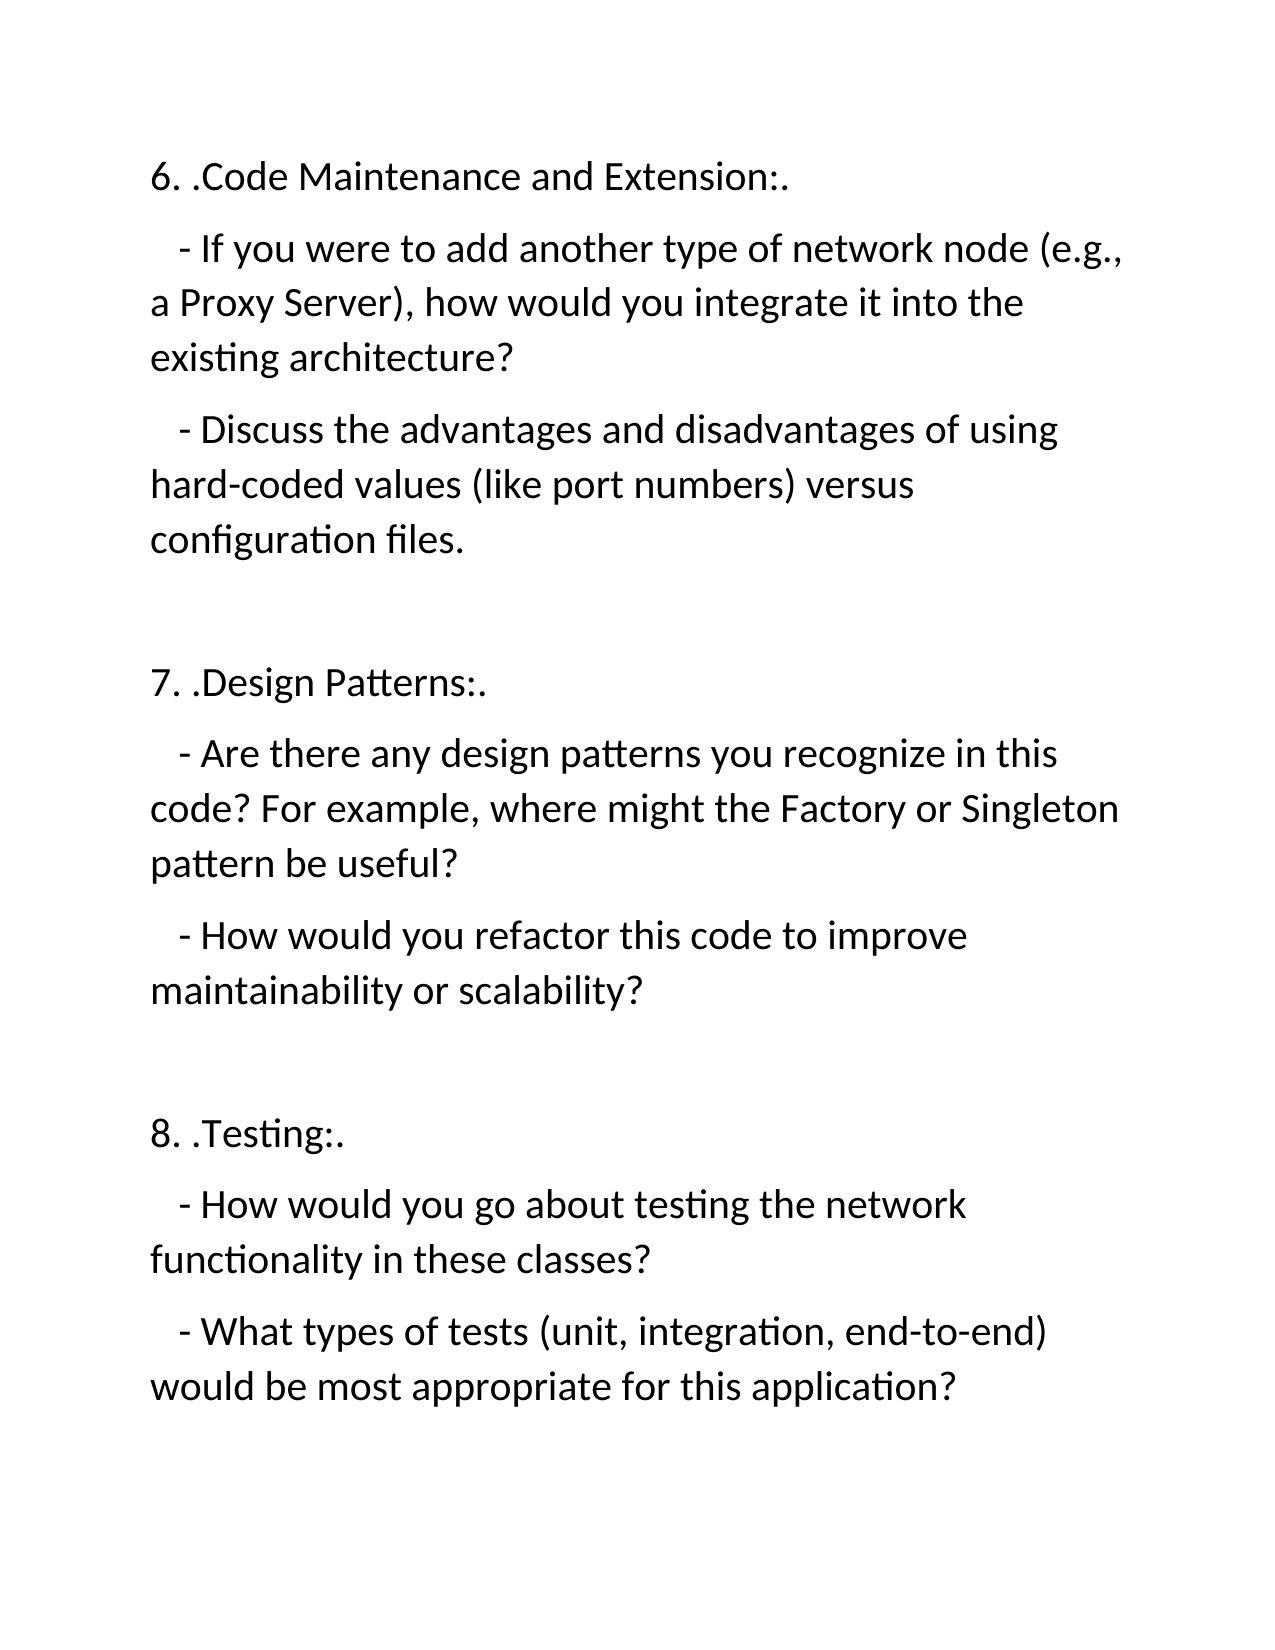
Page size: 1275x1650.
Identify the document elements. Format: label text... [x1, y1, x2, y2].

text - If you were to add another type of network node (e.g., a Proxy Server), how would you integrate it into the existing architecture? [150, 222, 1125, 382]
text - What types of tests (unit, integration, end-to-end) would be most appropriate for this application? [150, 1305, 1125, 1411]
text 6. .Code Maintenance and Extension:. [150, 150, 1125, 201]
text 7. .Design Patterns:. [150, 656, 1125, 707]
text - Discuss the advantages and disadvantages of using hard-coded values (like port numbers) versus configuration files. [150, 403, 1125, 563]
text - How would you go about testing the network functionality in these classes? [150, 1178, 1125, 1284]
text - Are there any design patterns you recognize in this code? For example, where might the Factory or Singleton pattern be useful? [150, 727, 1125, 888]
text - How would you refactor this code to improve maintainability or scalability? [150, 909, 1125, 1014]
text 8. .Testing:. [150, 1107, 1125, 1158]
